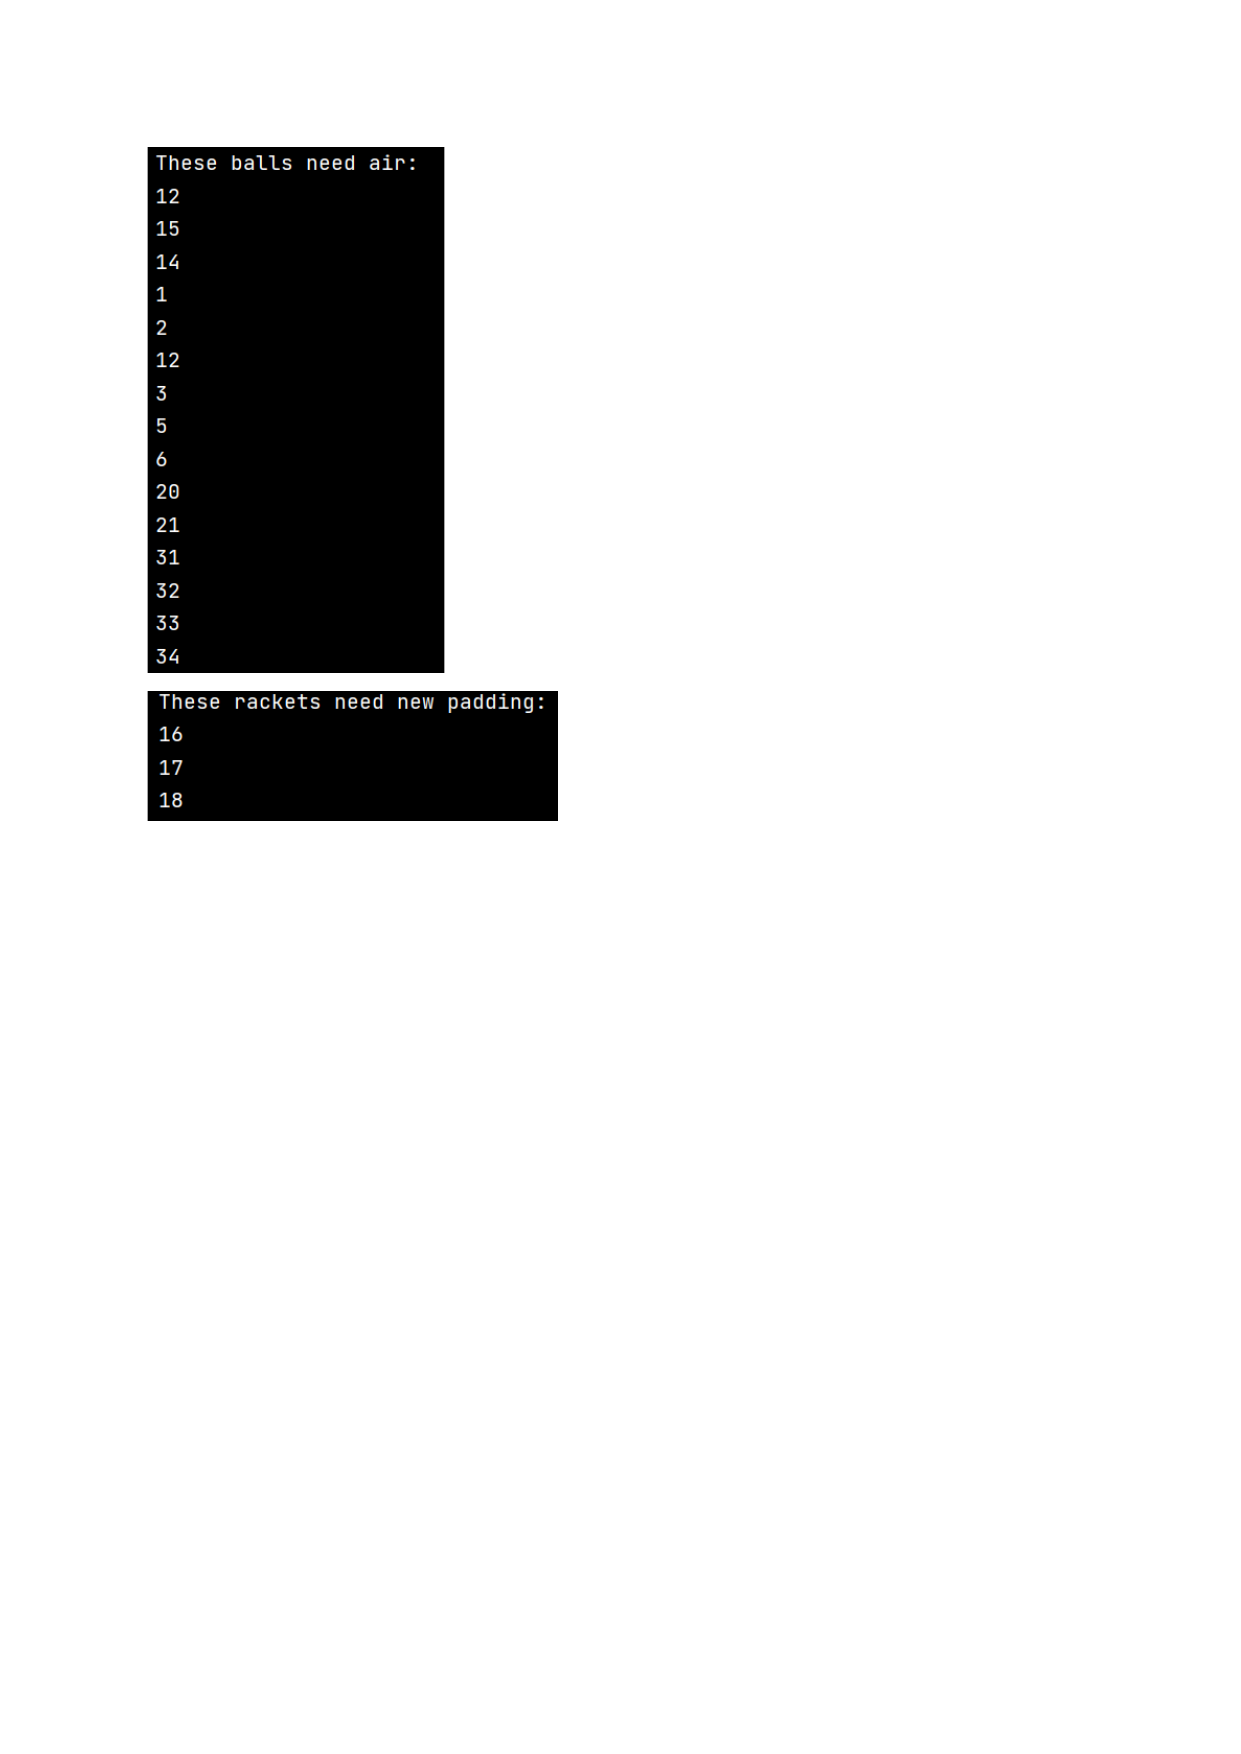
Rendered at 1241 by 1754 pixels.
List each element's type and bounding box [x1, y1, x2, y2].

picture [147, 691, 558, 821]
picture [147, 147, 445, 673]
